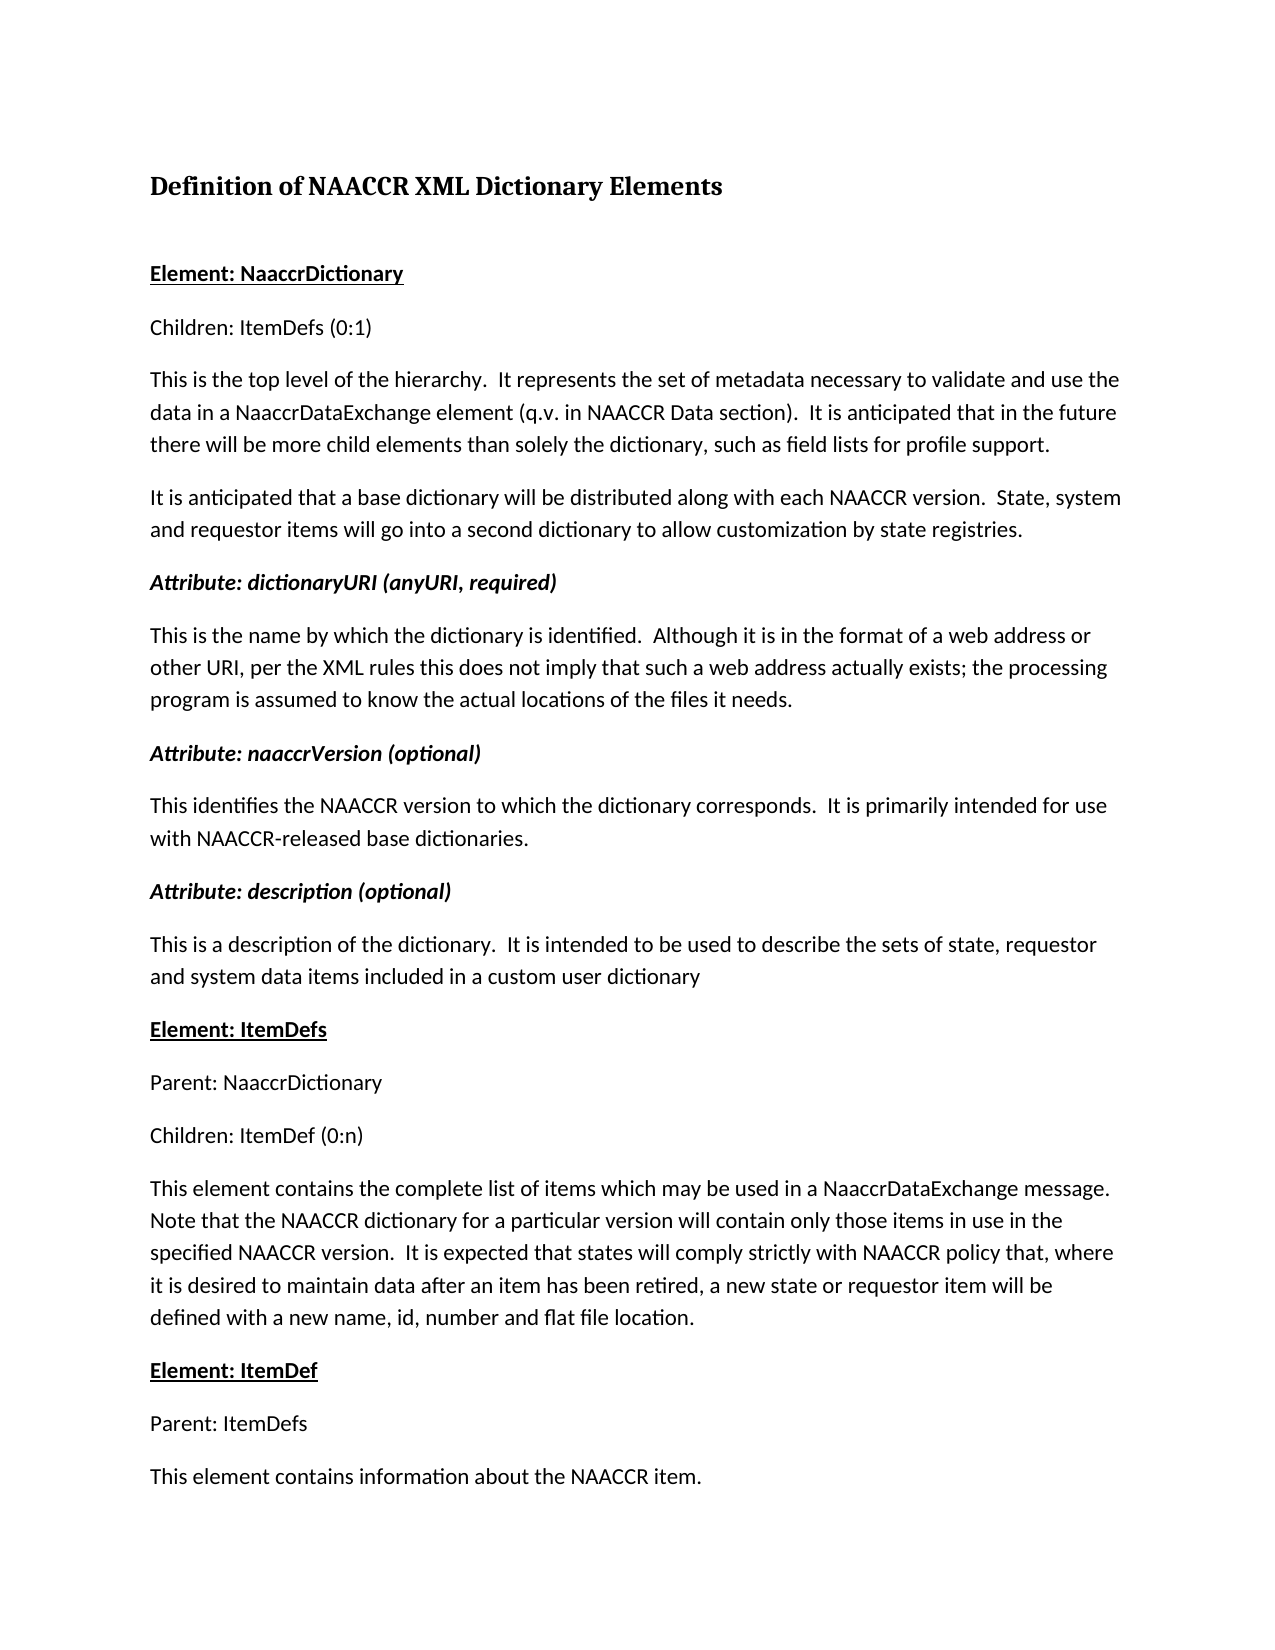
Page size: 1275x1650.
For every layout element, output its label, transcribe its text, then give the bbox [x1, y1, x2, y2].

text Parent: ItemDefs [150, 1409, 1125, 1437]
text This is the top level of the hierarchy. It represents the set of metadata necessary to validate and use the data in a NaaccrDataExchange element (q.v. in NAACCR Data section). It is anticipated that in the future there will be more child elements than solely the dictionary, such as field lists for profile support. [150, 366, 1125, 458]
text This identifies the NAACCR version to which the dictionary corresponds. It is primarily intended for use with NAACCR-released base dictionaries. [150, 792, 1125, 852]
text Element: NaaccrDictionary [150, 259, 1125, 288]
text Attribute: dictionaryURI (anyURI, required) [150, 568, 1125, 596]
text Children: ItemDef (0:n) [150, 1121, 1125, 1149]
text Attribute: description (optional) [150, 877, 1125, 905]
text Element: ItemDefs [150, 1015, 1125, 1043]
text This is the name by which the dictionary is identified. Although it is in the format of a web address or other URI, per the XML rules this does not imply that such a web address actually exists; the processing program is assumed to know the actual locations of the files it needs. [150, 621, 1125, 714]
subtitle Definition of NAACCR XML Dictionary Elements [150, 171, 1125, 202]
text It is anticipated that a base dictionary will be distributed along with each NAACCR version. State, system and requestor items will go into a second dictionary to allow customization by state registries. [150, 483, 1125, 543]
text Parent: NaaccrDictionary [150, 1068, 1125, 1096]
text This element contains information about the NAACCR item. [150, 1462, 1125, 1490]
text This element contains the complete list of items which may be used in a NaaccrDataExchange message. Note that the NAACCR dictionary for a particular version will contain only those items in use in the specified NAACCR version. It is expected that states will comply strictly with NAACCR policy that, where it is desired to maintain data after an item has been retired, a new state or requestor item will be defined with a new name, id, number and flat file location. [150, 1174, 1125, 1331]
text This is a description of the dictionary. It is intended to be used to describe the sets of state, requestor and system data items included in a custom user dictionary [150, 930, 1125, 990]
text Element: ItemDef [150, 1356, 1125, 1384]
text Attribute: naaccrVersion (optional) [150, 739, 1125, 767]
text Children: ItemDefs (0:1) [150, 313, 1125, 341]
